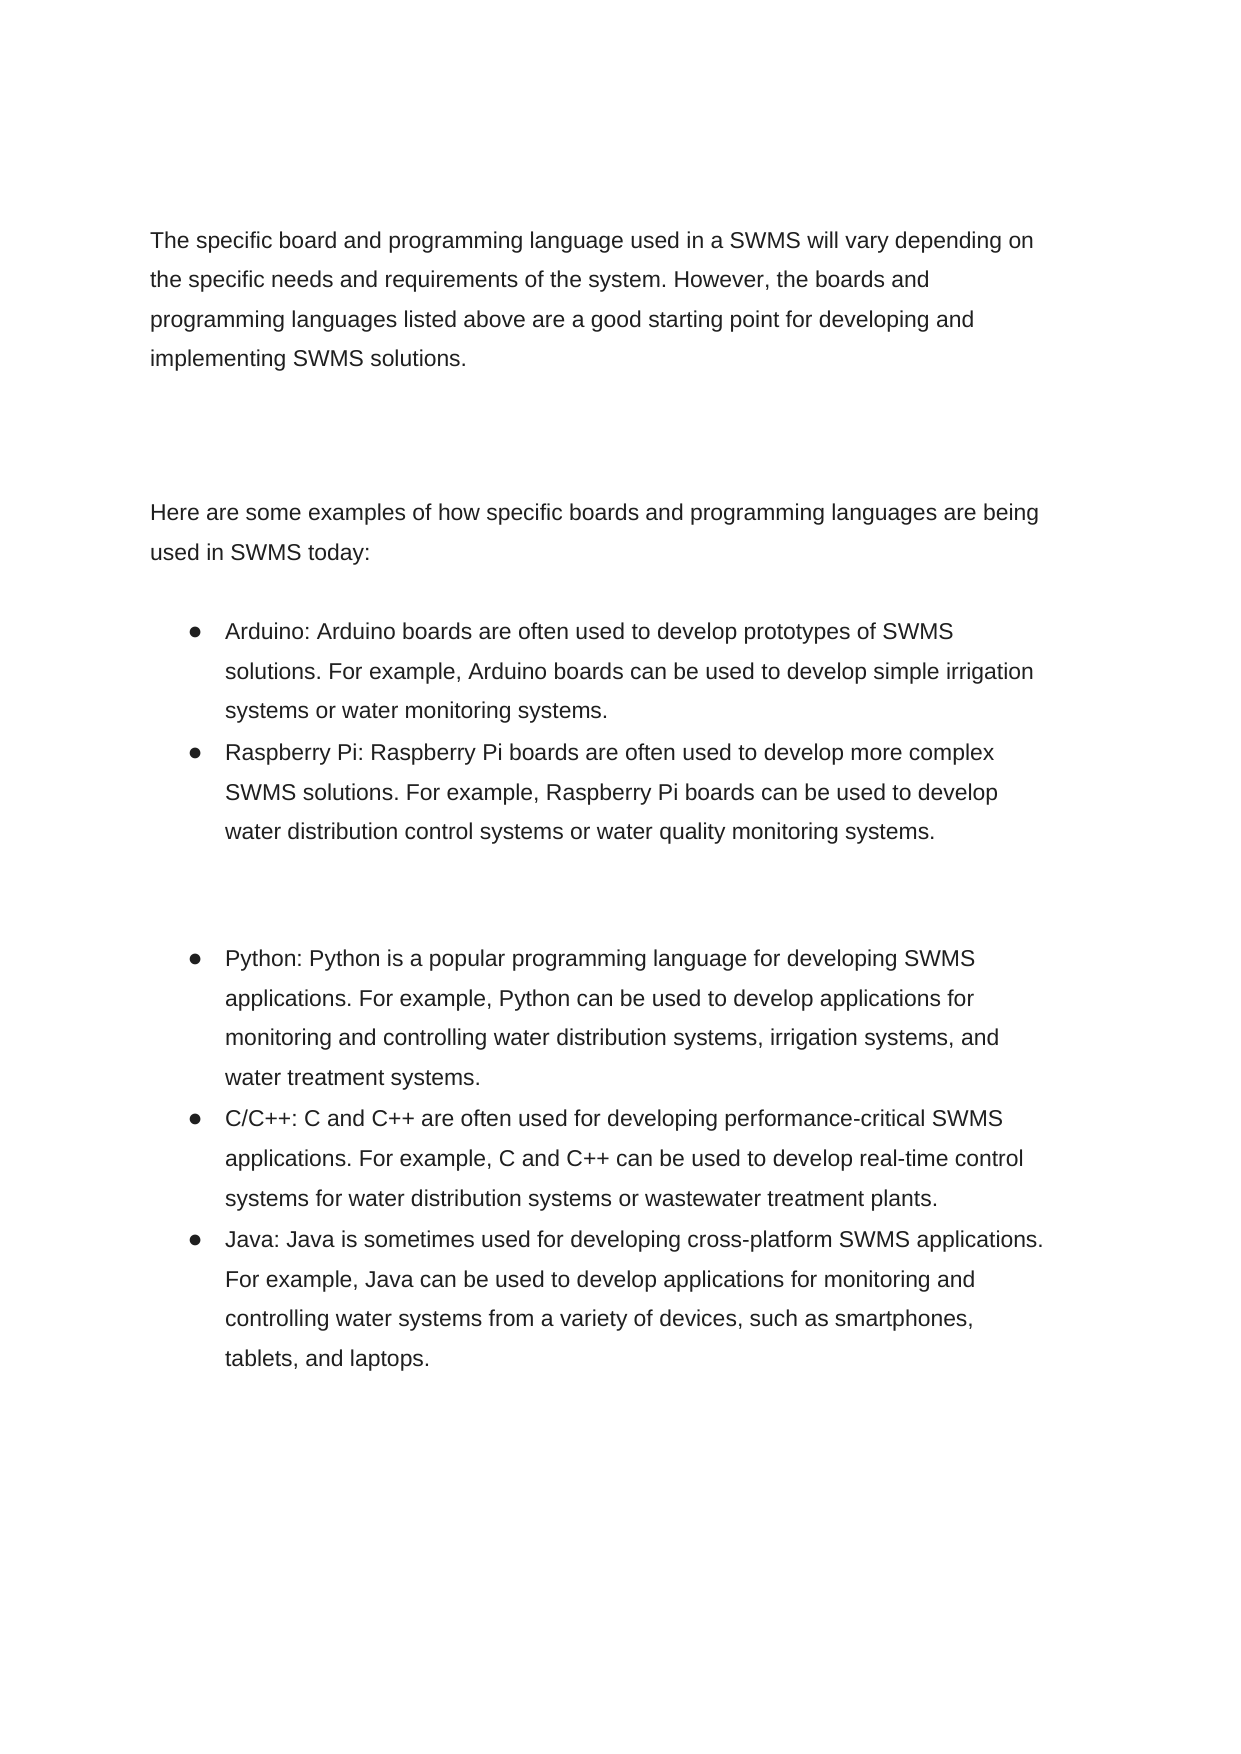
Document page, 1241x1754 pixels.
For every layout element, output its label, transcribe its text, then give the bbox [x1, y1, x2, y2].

text Here are some examples of how specific boards and programming languages are being used in SWMS today: [150, 499, 1053, 565]
list Python: Python is a popular programming language for developing SWMS applications. For example, Python can be used to develop applications for monitoring and controlling water distribution systems, irrigation systems, and water treatment systems. [187, 943, 1053, 1090]
list Arduino: Arduino boards are often used to develop prototypes of SWMS solutions. For example, Arduino boards can be used to develop simple irrigation systems or water monitoring systems. [187, 616, 1053, 723]
text The specific board and programming language used in a SWMS will vary depending on the specific needs and requirements of the system. However, the boards and programming languages listed above are a good starting point for developing and implementing SWMS solutions. [150, 227, 1053, 372]
list C/C++: C and C++ are often used for developing performance-critical SWMS applications. For example, C and C++ can be used to develop real-time control systems for water distribution systems or wastewater treatment plants. [187, 1103, 1053, 1211]
list Java: Java is sometimes used for developing cross-platform SWMS applications. For example, Java can be used to develop applications for monitoring and controlling water systems from a variety of devices, such as smartphones, tablets, and laptops. [187, 1224, 1053, 1371]
list Raspberry Pi: Raspberry Pi boards are often used to develop more complex SWMS solutions. For example, Raspberry Pi boards can be used to develop water distribution control systems or water quality monitoring systems. [187, 737, 1053, 844]
